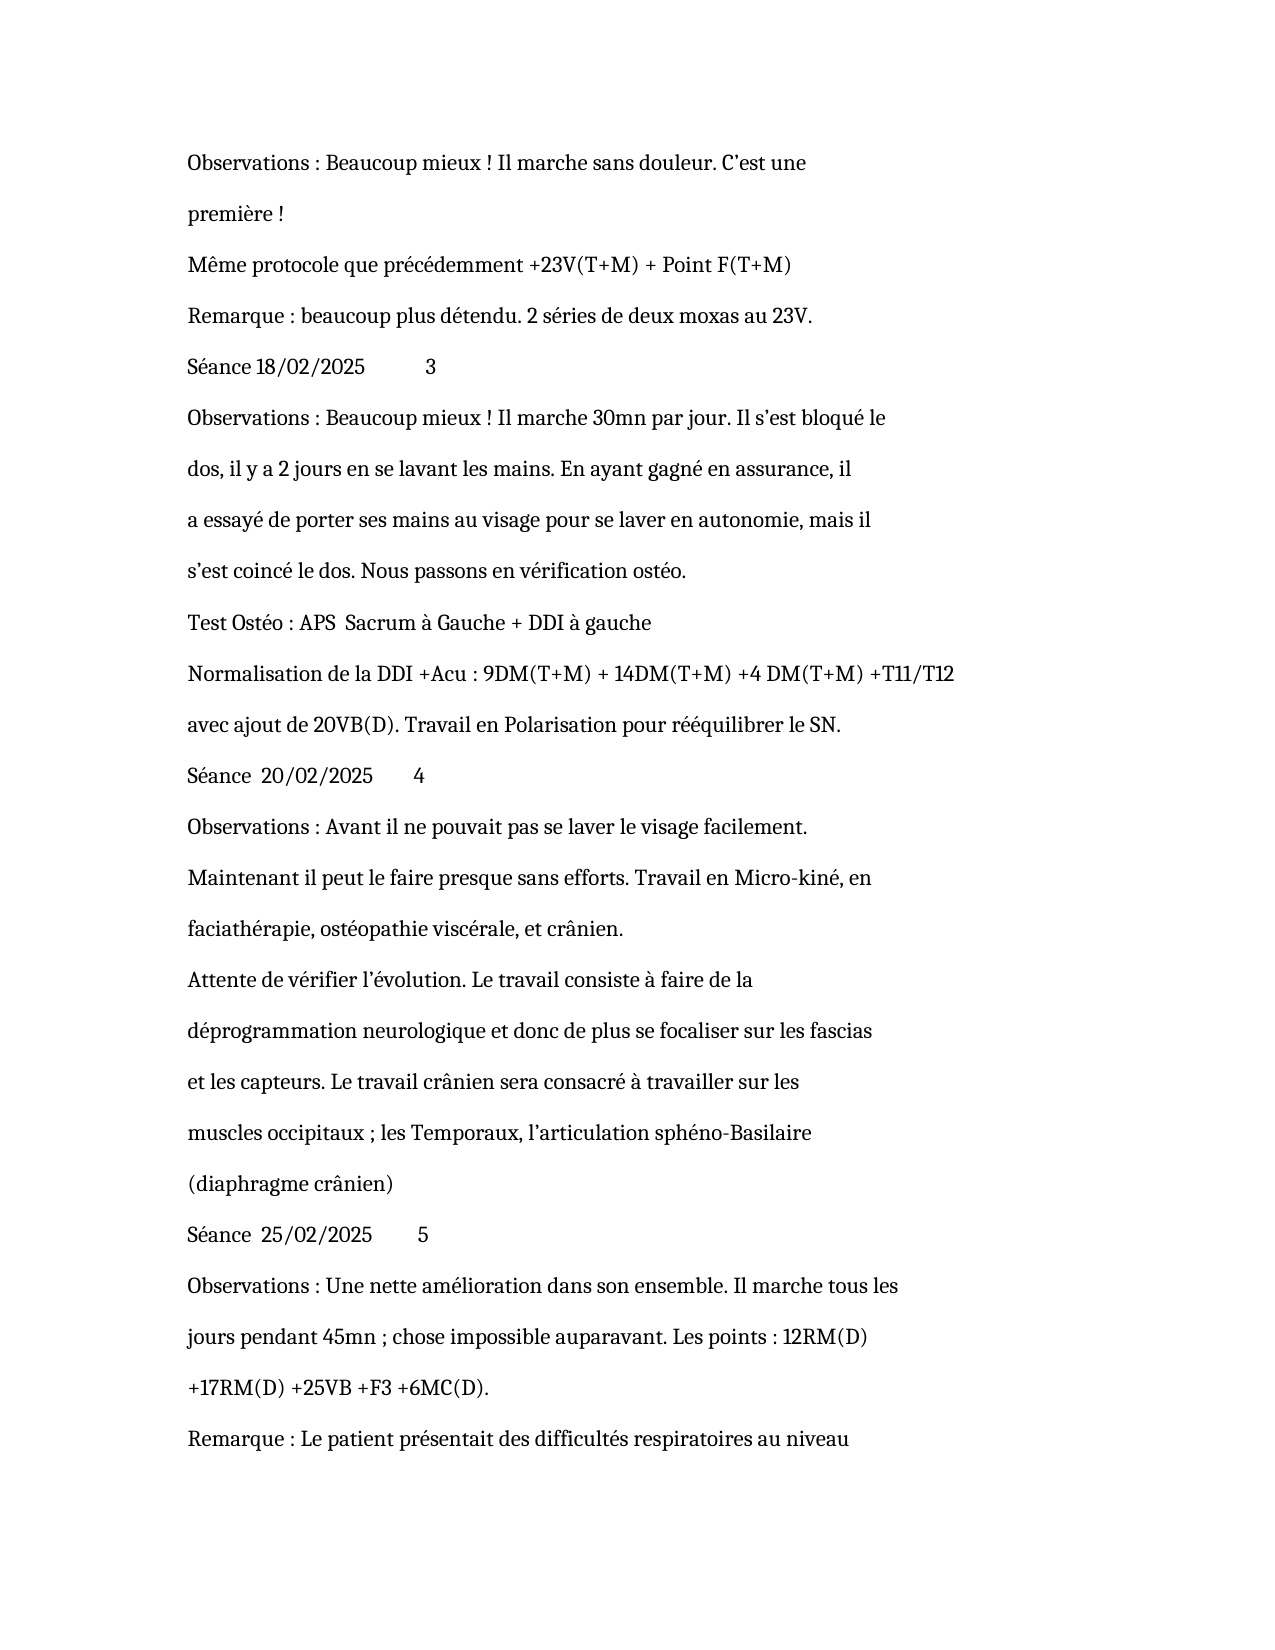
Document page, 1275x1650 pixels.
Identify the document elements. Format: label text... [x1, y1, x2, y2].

text muscles occipitaux ; les Temporaux, l’articulation sphéno-Basilaire [187, 1120, 1087, 1146]
text s’est coincé le dos. Nous passons en vérification ostéo. [187, 558, 1087, 585]
text Remarque : beaucoup plus détendu. 2 séries de deux moxas au 23V. [187, 303, 1087, 329]
text Attente de vérifier l’évolution. Le travail consiste à faire de la [187, 967, 1087, 993]
text Maintenant il peut le faire presque sans efforts. Travail en Micro-kiné, en [187, 864, 1087, 891]
text Remarque : Le patient présentait des difficultés respiratoires au niveau [187, 1426, 1087, 1452]
text Test Ostéo : APS Sacrum à Gauche + DDI à gauche [187, 609, 1087, 636]
text déprogrammation neurologique et donc de plus se focaliser sur les fascias [187, 1018, 1087, 1044]
text Séance 18/02/2025 3 [187, 354, 1087, 381]
text et les capteurs. Le travail crânien sera consacré à travailler sur les [187, 1069, 1087, 1095]
text avec ajout de 20VB(D). Travail en Polarisation pour rééquilibrer le SN. [187, 711, 1087, 738]
text dos, il y a 2 jours en se lavant les mains. En ayant gagné en assurance, il [187, 456, 1087, 483]
text Même protocole que précédemment +23V(T+M) + Point F(T+M) [187, 252, 1087, 278]
text Observations : Beaucoup mieux ! Il marche sans douleur. C’est une [187, 150, 1087, 176]
text a essayé de porter ses mains au visage pour se laver en autonomie, mais il [187, 507, 1087, 534]
text Observations : Beaucoup mieux ! Il marche 30mn par jour. Il s’est bloqué le [187, 405, 1087, 432]
text Observations : Avant il ne pouvait pas se laver le visage facilement. [187, 813, 1087, 840]
text Séance 20/02/2025 4 [187, 762, 1087, 789]
text jours pendant 45mn ; chose impossible auparavant. Les points : 12RM(D) [187, 1324, 1087, 1350]
text Séance 25/02/2025 5 [187, 1222, 1087, 1248]
text première ! [187, 201, 1087, 227]
text Normalisation de la DDI +Acu : 9DM(T+M) + 14DM(T+M) +4 DM(T+M) +T11/T12 [187, 660, 1087, 687]
text +17RM(D) +25VB +F3 +6MC(D). [187, 1375, 1087, 1401]
text Observations : Une nette amélioration dans son ensemble. Il marche tous les [187, 1273, 1087, 1299]
text faciathérapie, ostéopathie viscérale, et crânien. [187, 916, 1087, 942]
text (diaphragme crânien) [187, 1171, 1087, 1197]
